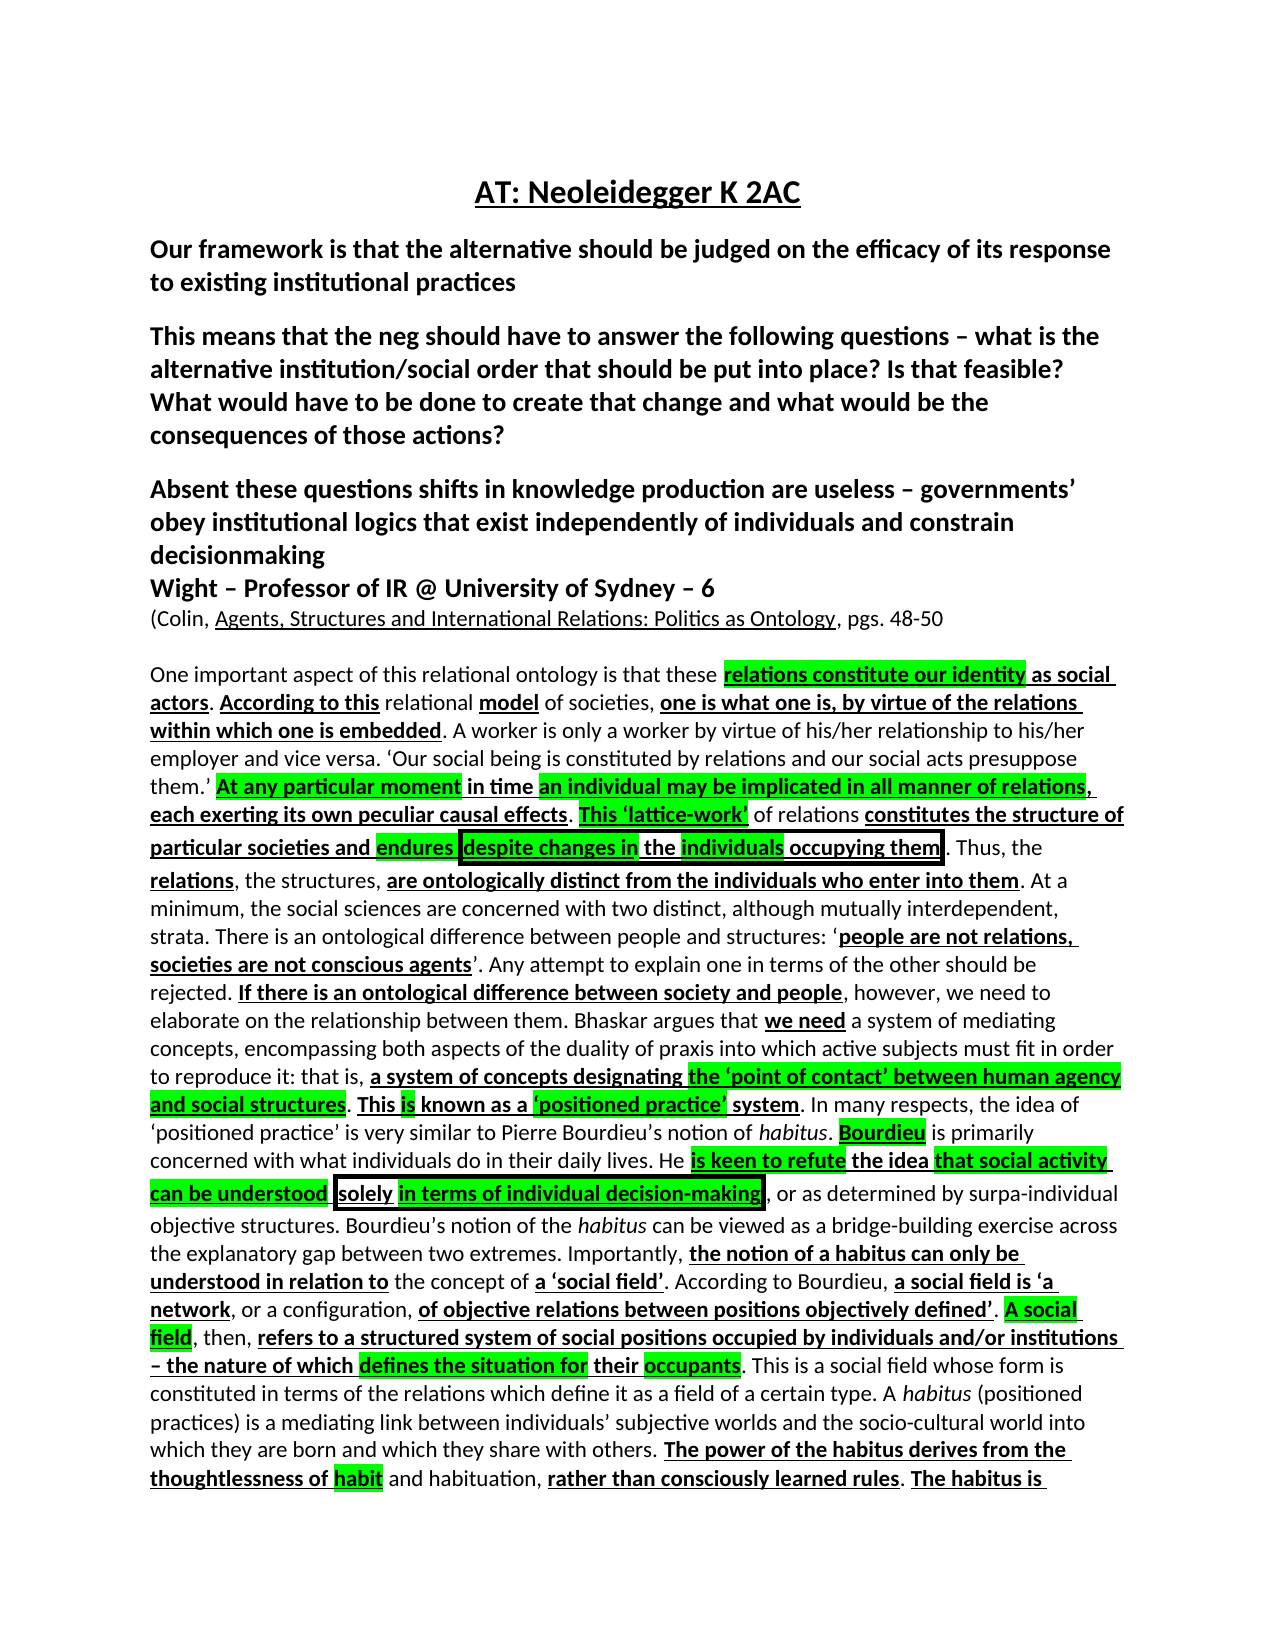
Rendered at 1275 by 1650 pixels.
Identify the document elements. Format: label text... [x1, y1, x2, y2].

subtitle Our framework is that the alternative should be judged on the efficacy of its response to existing institutional practices [150, 232, 1125, 298]
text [150, 660, 1125, 1492]
subtitle AT: Neoleidegger K 2AC [150, 171, 1125, 212]
subtitle Absent these questions shifts in knowledge production are useless – governments’ obey institutional logics that exist independently of individuals and constrain decisionmaking [150, 472, 1125, 571]
text (Colin, Agents, Structures and International Relations: Politics as Ontology, pgs. 48-50 [150, 604, 1125, 632]
subtitle This means that the neg should have to answer the following questions – what is the alternative institution/social order that should be put into place? Is that feasible? What would have to be done to create that change and what would be the consequences of those actions? [150, 319, 1125, 451]
text Wight – Professor of IR @ University of Sydney – 6 [150, 571, 1125, 604]
